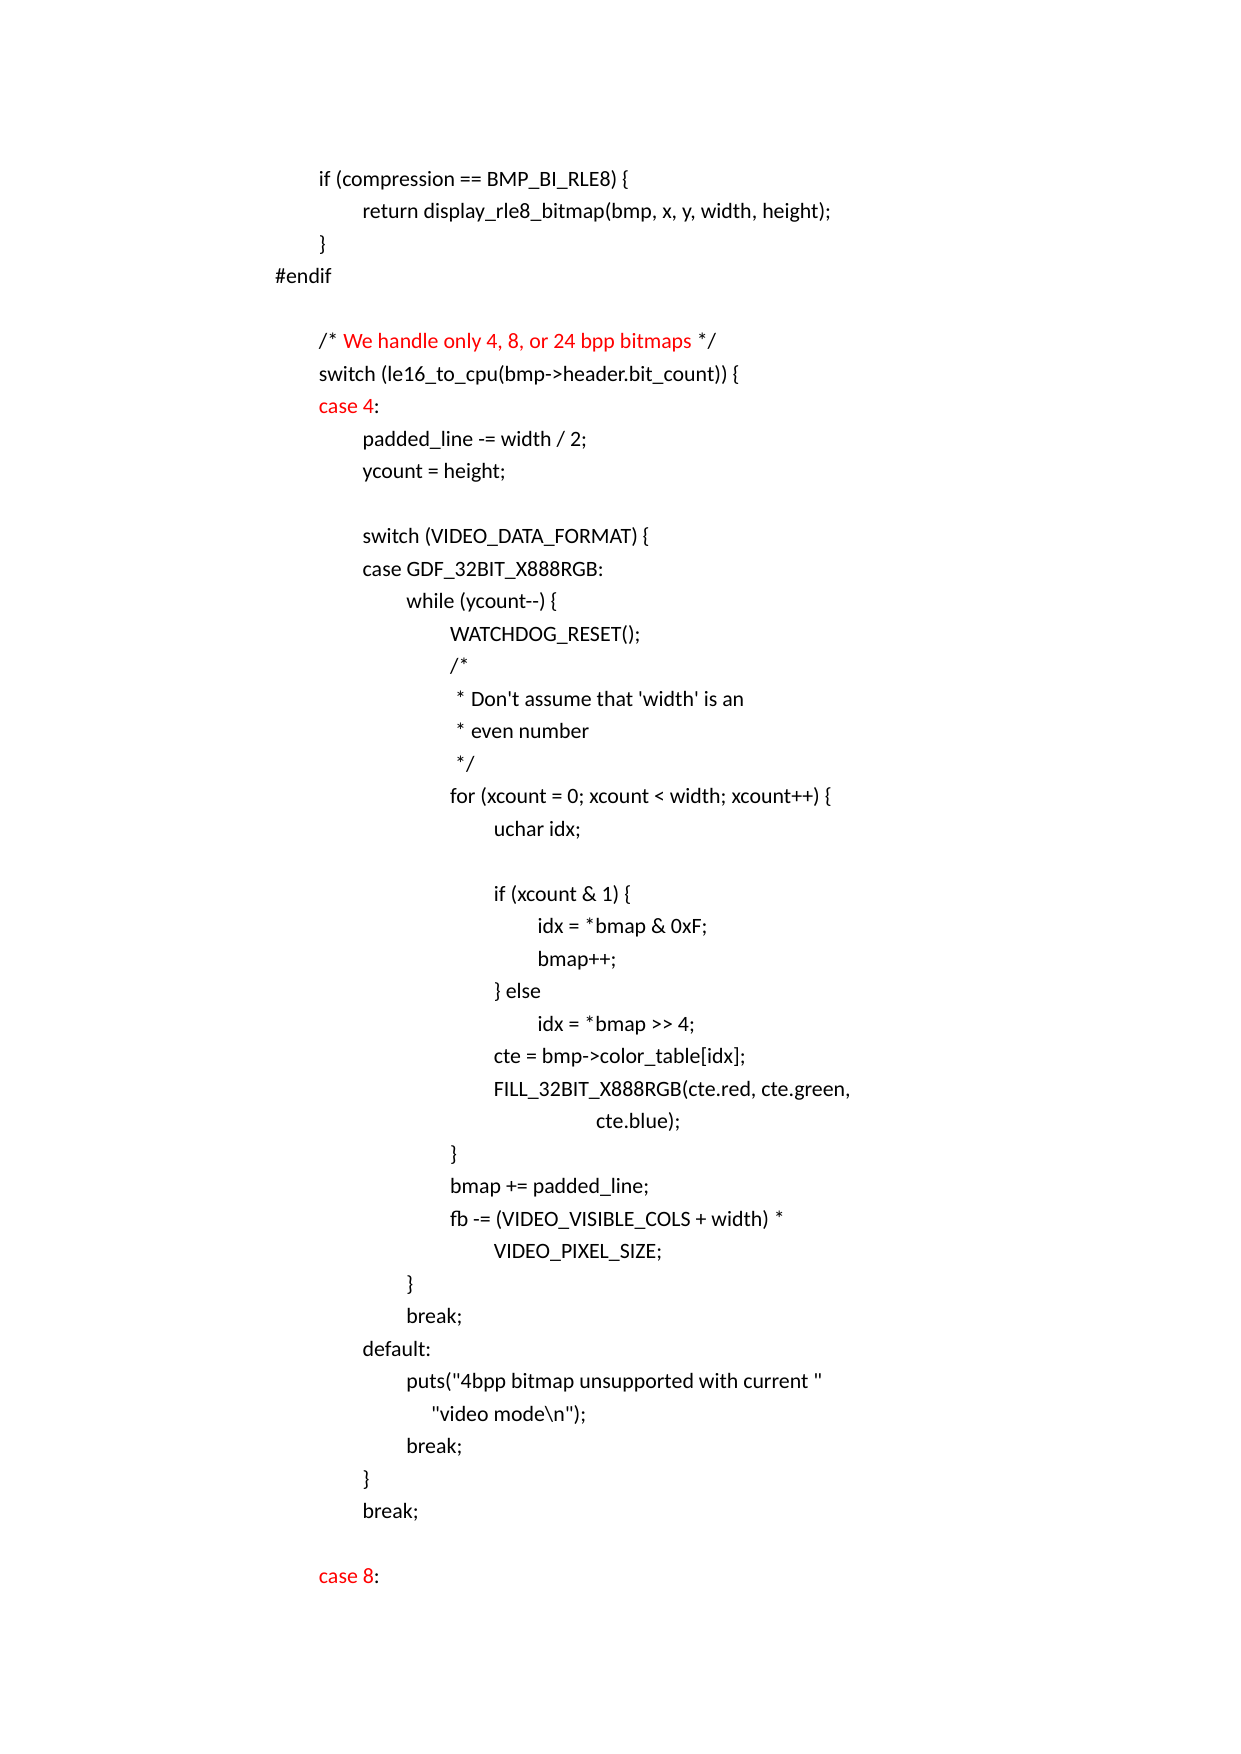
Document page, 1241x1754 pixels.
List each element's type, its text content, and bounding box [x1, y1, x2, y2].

text break; [231, 1429, 1053, 1462]
text bmap += padded_line; [231, 1169, 1053, 1202]
text } [231, 227, 1053, 259]
text cte = bmp->color_table[idx]; [231, 1039, 1053, 1072]
text if (compression == BMP_BI_RLE8) { [231, 162, 1053, 194]
text while (ycount--) { [231, 584, 1053, 617]
text break; [231, 1494, 1053, 1527]
text default: [231, 1332, 1053, 1364]
text /* We handle only 4, 8, or 24 bpp bitmaps */ [231, 324, 1053, 357]
text switch (le16_to_cpu(bmp->header.bit_count)) { [231, 357, 1053, 389]
text cte.blue); [231, 1104, 1053, 1137]
text fb -= (VIDEO_VISIBLE_COLS + width) * [231, 1202, 1053, 1234]
text uchar idx; [231, 812, 1053, 844]
text padded_line -= width / 2; [231, 422, 1053, 454]
text VIDEO_PIXEL_SIZE; [231, 1234, 1053, 1267]
text * even number [231, 714, 1053, 747]
text puts("4bpp bitmap unsupported with current " [231, 1364, 1053, 1397]
text * Don't assume that 'width' is an [231, 682, 1053, 714]
text if (xcount & 1) { [231, 877, 1053, 909]
text */ [231, 747, 1053, 779]
text /* [231, 649, 1053, 682]
text switch (VIDEO_DATA_FORMAT) { [231, 519, 1053, 552]
text } [231, 1137, 1053, 1169]
text case 4: [231, 389, 1053, 422]
text FILL_32BIT_X888RGB(cte.red, cte.green, [231, 1072, 1053, 1104]
text "video mode\n"); [231, 1397, 1053, 1429]
text ycount = height; [231, 454, 1053, 487]
text break; [231, 1299, 1053, 1332]
text } [231, 1462, 1053, 1494]
text for (xcount = 0; xcount < width; xcount++) { [231, 779, 1053, 812]
text return display_rle8_bitmap(bmp, x, y, width, height); [231, 194, 1053, 227]
text case 8: [231, 1559, 1053, 1592]
text } [231, 1267, 1053, 1299]
text case GDF_32BIT_X888RGB: [231, 552, 1053, 584]
text idx = *bmap >> 4; [231, 1007, 1053, 1039]
text bmap++; [231, 942, 1053, 974]
text idx = *bmap & 0xF; [231, 909, 1053, 942]
text WATCHDOG_RESET(); [231, 617, 1053, 649]
text } else [231, 974, 1053, 1007]
text #endif [231, 259, 1053, 292]
